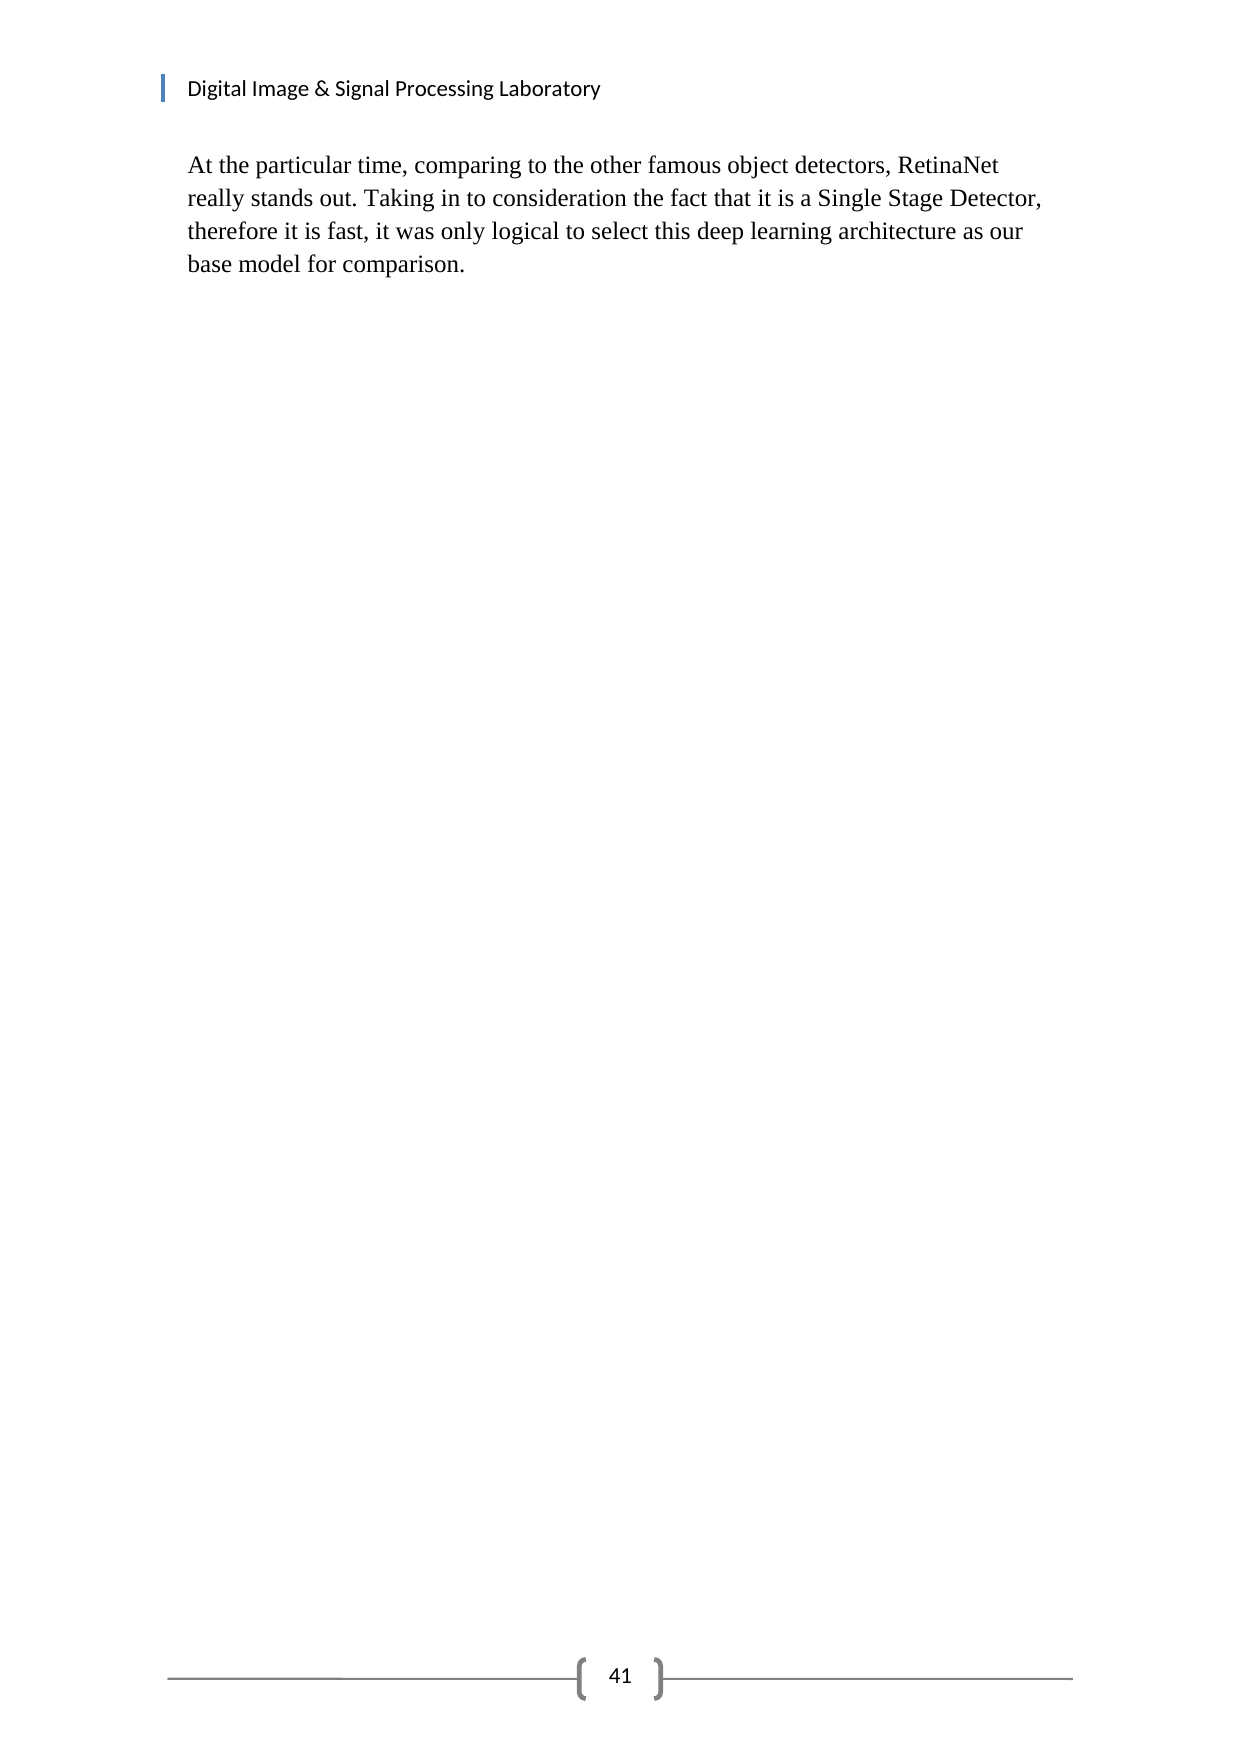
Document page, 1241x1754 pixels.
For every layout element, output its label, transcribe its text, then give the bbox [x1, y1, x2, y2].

text At the particular time, comparing to the other famous object detectors, RetinaNet really stands out. Taking in to consideration the fact that it is a Single Stage Detector, therefore it is fast, it was only logical to select this deep learning architecture as our base model for comparison. [187, 150, 1053, 278]
